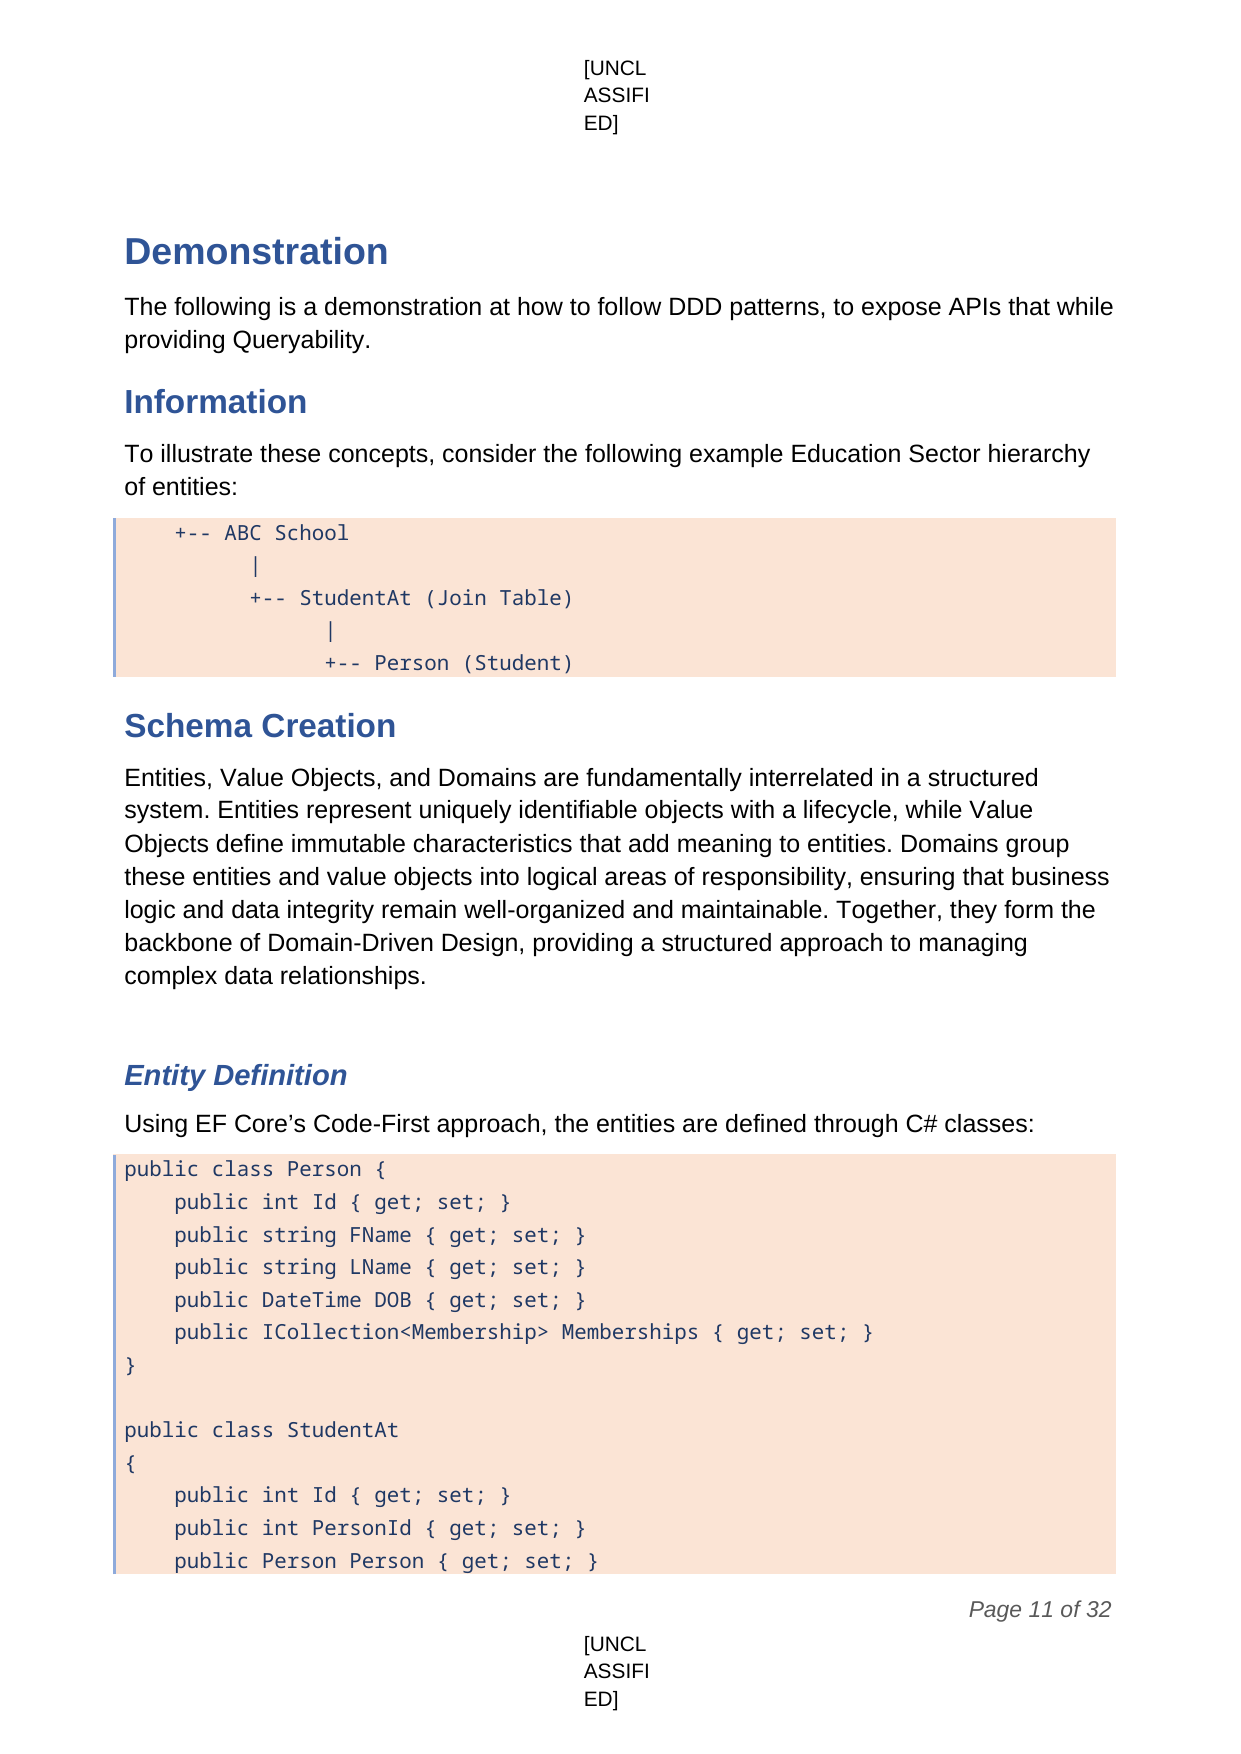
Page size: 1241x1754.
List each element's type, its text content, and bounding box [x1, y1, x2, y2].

subtitle Entity Definition [124, 1058, 1116, 1091]
text Entities, Value Objects, and Domains are fundamentally interrelated in a structured system. Entities represent uniquely identifiable objects with a lifecycle, while Value Objects define immutable characteristics that add meaning to entities. Domains group these entities and value objects into logical areas of responsibility, ensuring that business logic and data integrity remain well-organized and maintainable. Together, they form the backbone of Domain-Driven Design, providing a structured approach to managing complex data relationships. [124, 762, 1116, 989]
text { [116, 1448, 1116, 1476]
text The following is a demonstration at how to follow DDD patterns, to expose APIs that while providing Queryability. [124, 292, 1116, 353]
text } [116, 1350, 1116, 1378]
text public string FName { get; set; } [116, 1220, 1116, 1248]
text public DateTime DOB { get; set; } [116, 1285, 1116, 1313]
text Using EF Core’s Code-First approach, the entities are defined through C# classes: [124, 1109, 1116, 1138]
text public class Person { [113, 1154, 1116, 1183]
text public int Id { get; set; } [116, 1481, 1116, 1509]
text public class StudentAt [116, 1415, 1116, 1444]
text +-- Person (Student) [116, 648, 1116, 677]
text +-- ABC School [116, 518, 1116, 546]
text public Person Person { get; set; } [116, 1546, 1116, 1574]
subtitle Schema Creation [124, 706, 1116, 744]
text public int Id { get; set; } [116, 1187, 1116, 1216]
text | [116, 616, 1116, 644]
text public int PersonId { get; set; } [116, 1513, 1116, 1542]
text +-- StudentAt (Join Table) [116, 583, 1116, 611]
subtitle Demonstration [124, 229, 1116, 273]
text public ICollection<Membership> Memberships { get; set; } [116, 1317, 1116, 1346]
text | [116, 550, 1116, 579]
text public string LName { get; set; } [116, 1252, 1116, 1281]
subtitle Information [124, 383, 1116, 421]
text To illustrate these concepts, consider the following example Education Sector hierarchy of entities: [124, 439, 1116, 501]
